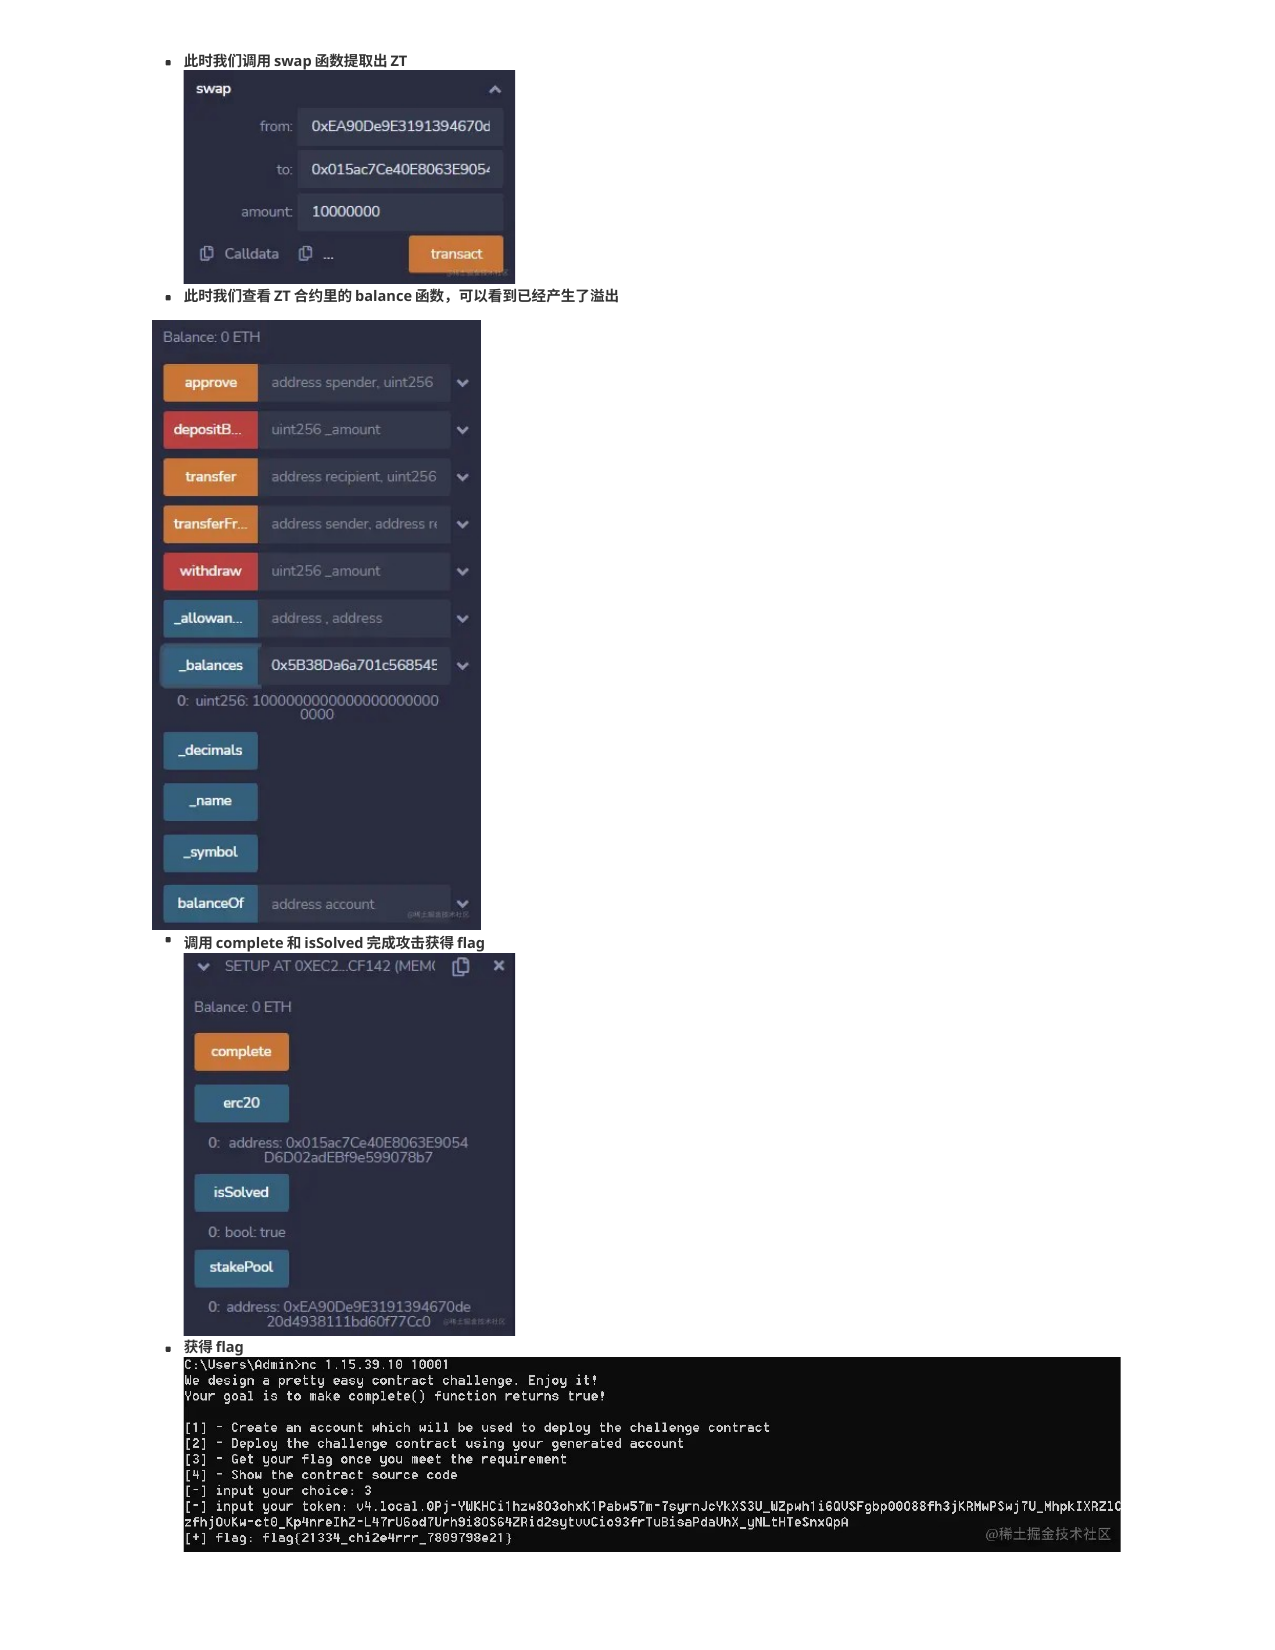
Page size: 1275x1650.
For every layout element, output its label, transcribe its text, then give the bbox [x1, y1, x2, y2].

picture [183, 953, 516, 1336]
text 此时我们查看ZT合约里的balance函数，可以看到已经产生了溢出 [183, 284, 1231, 306]
picture [183, 70, 516, 284]
text 此时我们调用swap函数提取出ZT [183, 49, 1231, 71]
text 获得flag [183, 1336, 1231, 1357]
picture [183, 1357, 1121, 1552]
picture [152, 320, 481, 930]
